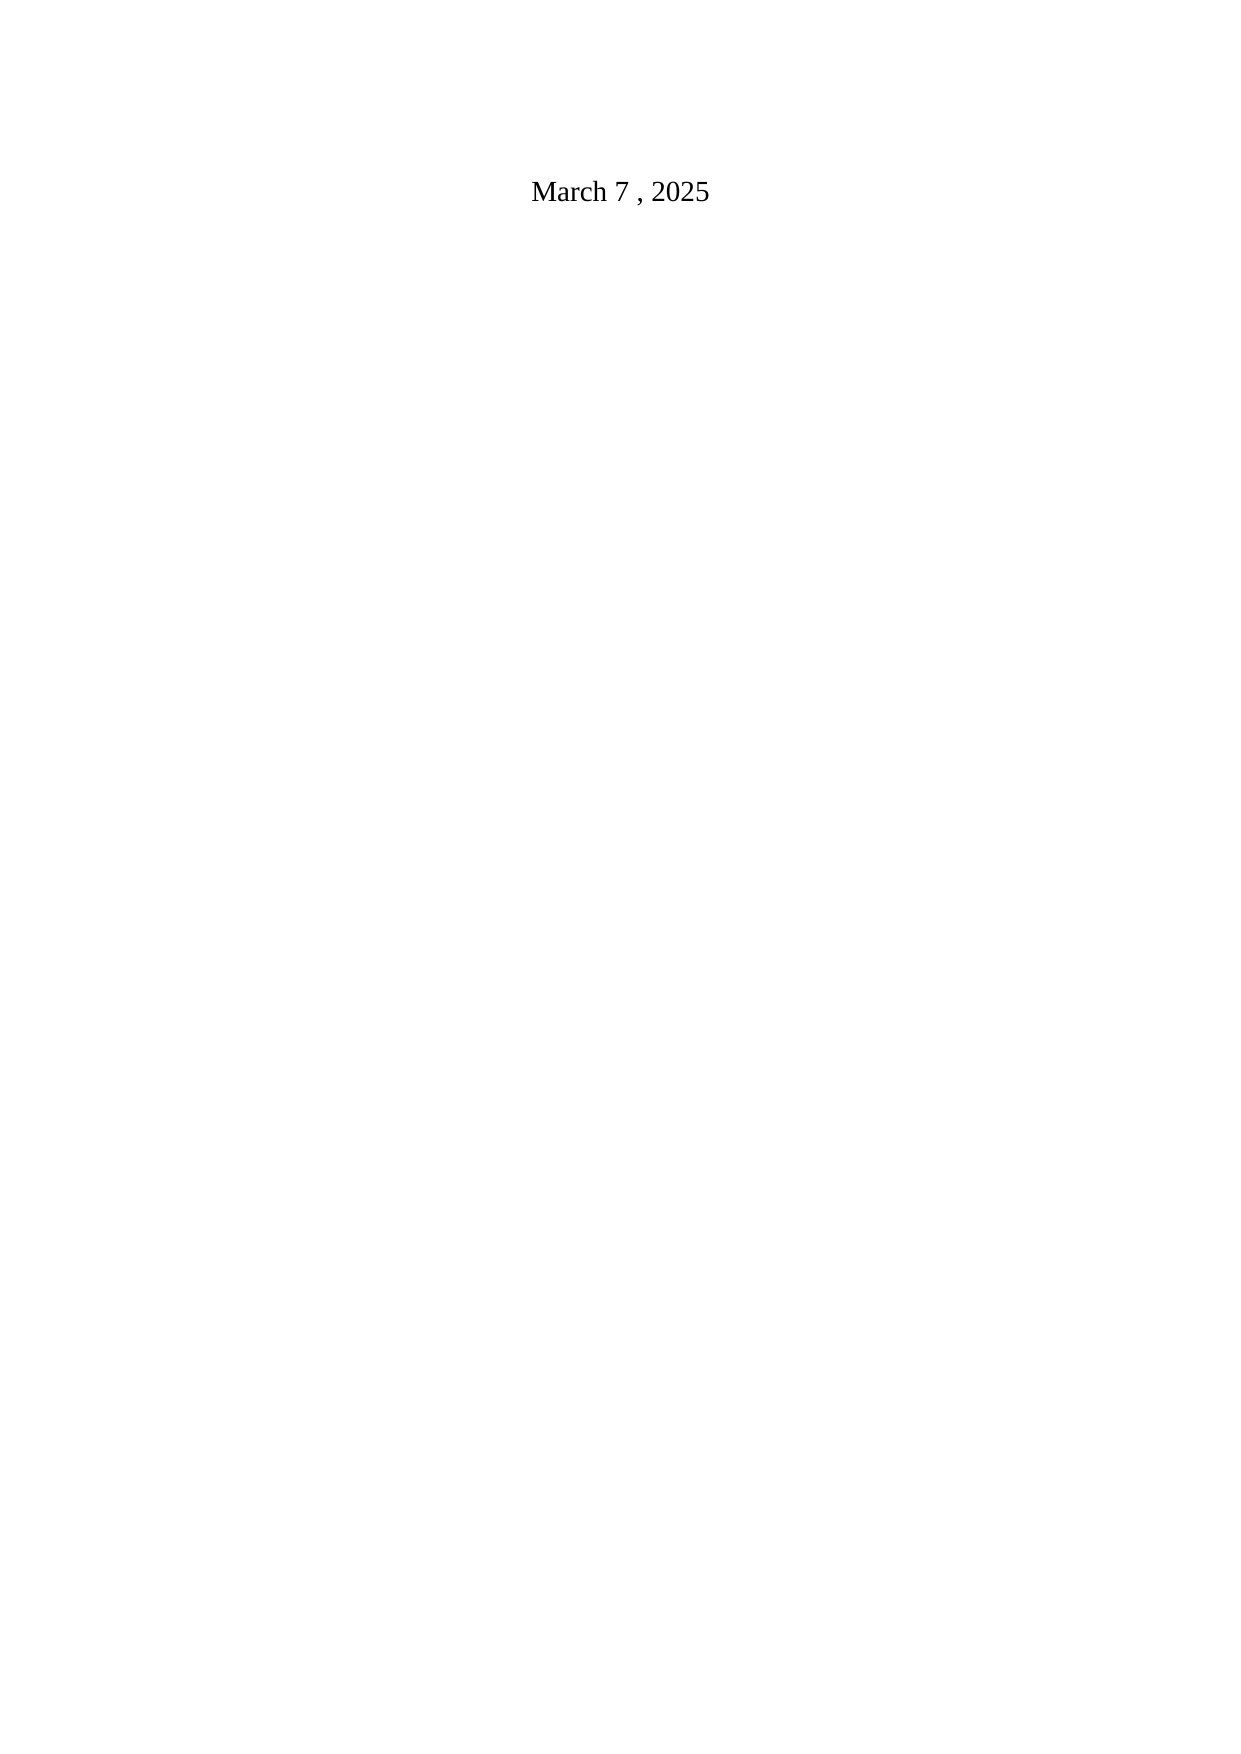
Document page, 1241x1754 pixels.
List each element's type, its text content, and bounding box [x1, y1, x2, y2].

text March 7 , 2025 [187, 158, 1053, 223]
